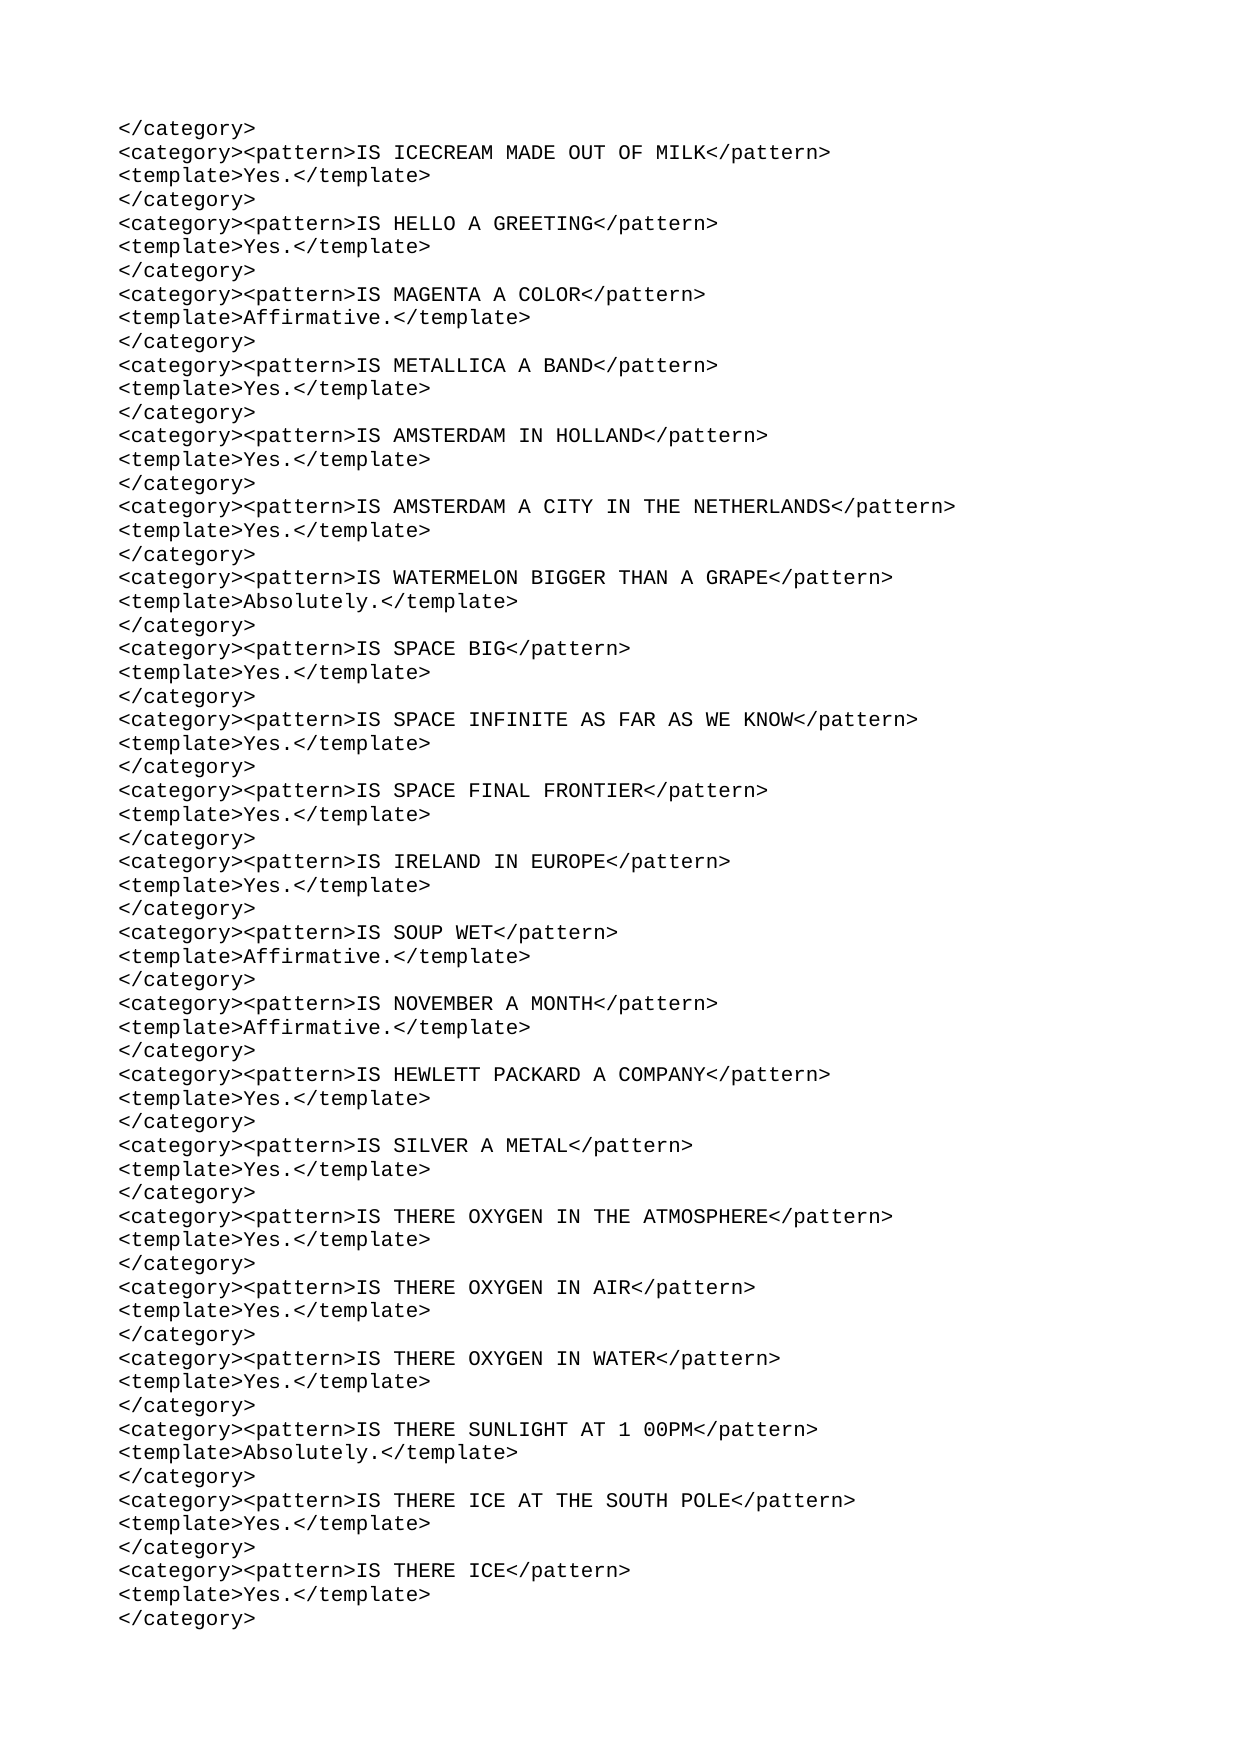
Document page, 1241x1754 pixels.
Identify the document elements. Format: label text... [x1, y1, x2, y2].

text <template>Yes.</template> [118, 1371, 1122, 1395]
text <template>Yes.</template> [118, 733, 1122, 757]
text </category> [118, 473, 1122, 496]
text </category> [118, 189, 1122, 213]
text <category><pattern>IS THERE ICE AT THE SOUTH POLE</pattern> [118, 1489, 1122, 1513]
text <template>Yes.</template> [118, 1158, 1122, 1182]
text </category> [118, 1182, 1122, 1206]
text </category> [118, 1537, 1122, 1561]
text <category><pattern>IS THERE OXYGEN IN THE ATMOSPHERE</pattern> [118, 1206, 1122, 1229]
text <category><pattern>IS NOVEMBER A MONTH</pattern> [118, 993, 1122, 1017]
text <template>Affirmative.</template> [118, 946, 1122, 969]
text </category> [118, 1040, 1122, 1064]
text </category> [118, 1608, 1122, 1631]
text <category><pattern>IS MAGENTA A COLOR</pattern> [118, 284, 1122, 307]
text <template>Yes.</template> [118, 875, 1122, 898]
text </category> [118, 1466, 1122, 1489]
text <category><pattern>IS THERE OXYGEN IN WATER</pattern> [118, 1348, 1122, 1371]
text <category><pattern>IS HELLO A GREETING</pattern> [118, 213, 1122, 236]
text <category><pattern>IS IRELAND IN EUROPE</pattern> [118, 851, 1122, 875]
text </category> [118, 260, 1122, 284]
text </category> [118, 402, 1122, 426]
text <category><pattern>IS ICECREAM MADE OUT OF MILK</pattern> [118, 142, 1122, 165]
text <category><pattern>IS THERE SUNLIGHT AT 1 00PM</pattern> [118, 1419, 1122, 1442]
text <template>Yes.</template> [118, 1584, 1122, 1608]
text <template>Yes.</template> [118, 1229, 1122, 1253]
text <category><pattern>IS SPACE BIG</pattern> [118, 638, 1122, 662]
text <category><pattern>IS WATERMELON BIGGER THAN A GRAPE</pattern> [118, 567, 1122, 591]
text <template>Yes.</template> [118, 165, 1122, 189]
text <category><pattern>IS AMSTERDAM A CITY IN THE NETHERLANDS</pattern> [118, 496, 1122, 520]
text <category><pattern>IS AMSTERDAM IN HOLLAND</pattern> [118, 426, 1122, 449]
text <category><pattern>IS SPACE INFINITE AS FAR AS WE KNOW</pattern> [118, 709, 1122, 733]
text </category> [118, 118, 1122, 142]
text <category><pattern>IS SILVER A METAL</pattern> [118, 1135, 1122, 1158]
text </category> [118, 898, 1122, 922]
text <template>Absolutely.</template> [118, 1442, 1122, 1466]
text <template>Yes.</template> [118, 804, 1122, 827]
text <template>Yes.</template> [118, 236, 1122, 260]
text </category> [118, 1253, 1122, 1277]
text <template>Yes.</template> [118, 1088, 1122, 1111]
text <category><pattern>IS SOUP WET</pattern> [118, 922, 1122, 946]
text <category><pattern>IS THERE ICE</pattern> [118, 1561, 1122, 1584]
text </category> [118, 1395, 1122, 1419]
text <category><pattern>IS HEWLETT PACKARD A COMPANY</pattern> [118, 1064, 1122, 1088]
text </category> [118, 331, 1122, 354]
text <template>Yes.</template> [118, 662, 1122, 686]
text </category> [118, 615, 1122, 638]
text </category> [118, 757, 1122, 780]
text </category> [118, 969, 1122, 993]
text <template>Yes.</template> [118, 520, 1122, 544]
text <template>Yes.</template> [118, 1513, 1122, 1537]
text <template>Affirmative.</template> [118, 307, 1122, 331]
text <category><pattern>IS THERE OXYGEN IN AIR</pattern> [118, 1277, 1122, 1300]
text <category><pattern>IS SPACE FINAL FRONTIER</pattern> [118, 780, 1122, 804]
text <template>Yes.</template> [118, 449, 1122, 473]
text <category><pattern>IS METALLICA A BAND</pattern> [118, 354, 1122, 378]
text <template>Yes.</template> [118, 1300, 1122, 1324]
text <template>Yes.</template> [118, 378, 1122, 402]
text <template>Absolutely.</template> [118, 591, 1122, 615]
text </category> [118, 827, 1122, 851]
text </category> [118, 1324, 1122, 1348]
text </category> [118, 1111, 1122, 1135]
text </category> [118, 544, 1122, 567]
text </category> [118, 686, 1122, 709]
text <template>Affirmative.</template> [118, 1017, 1122, 1040]
